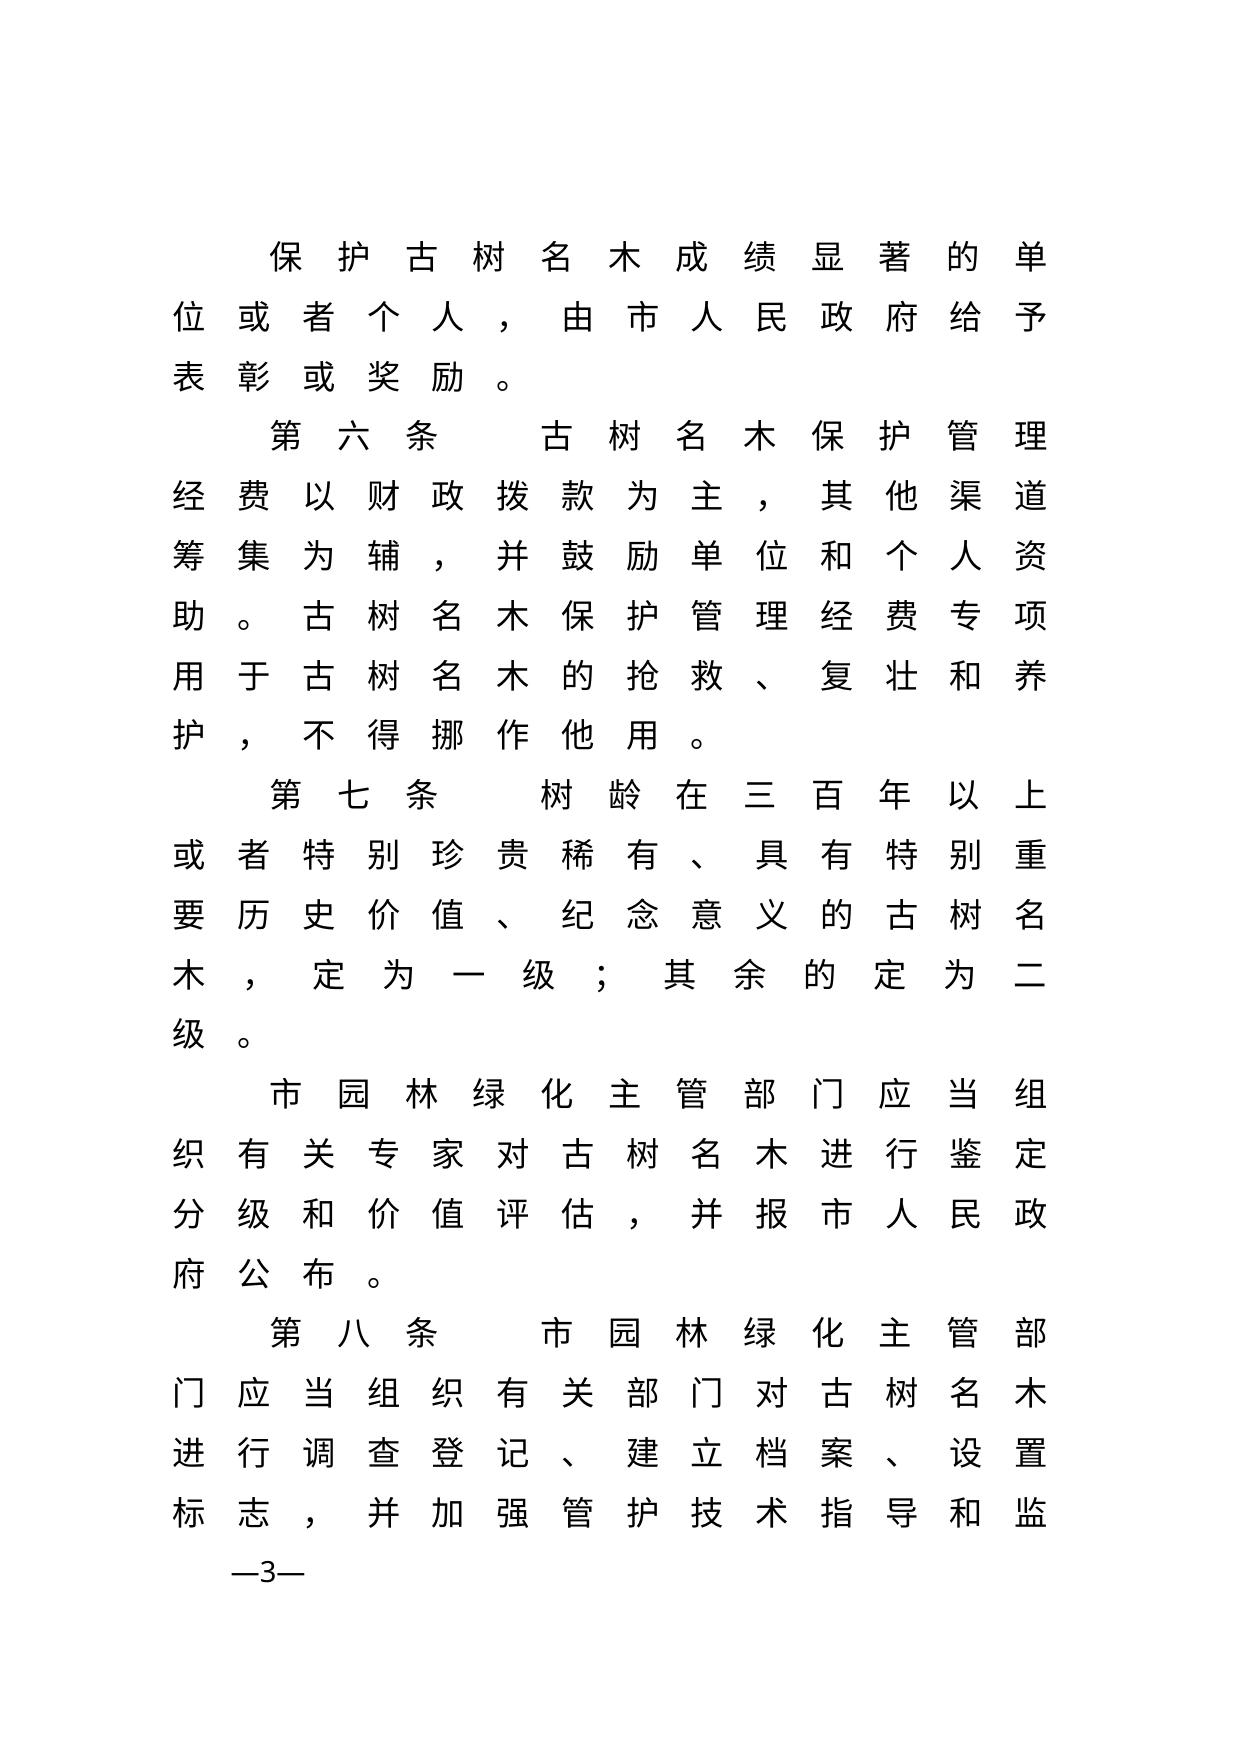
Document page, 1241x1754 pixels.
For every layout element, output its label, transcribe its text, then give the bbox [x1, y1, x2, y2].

text 第七条 树龄在三百年以上或者特别珍贵稀有、具有特别重要历史价值、纪念意义的古树名木，定为一级；其余的定为二级。 [172, 763, 1079, 1062]
text 保护古树名木成绩显著的单位或者个人，由市人民政府给予表彰或奖励。 [172, 225, 1079, 404]
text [172, 1301, 1079, 1541]
text 市园林绿化主管部门应当组织有关专家对古树名木进行鉴定分级和价值评估，并报市人民政府公布。 [172, 1062, 1079, 1301]
text 第六条 古树名木保护管理经费以财政拨款为主，其他渠道筹集为辅，并鼓励单位和个人资助。古树名木保护管理经费专项用于古树名木的抢救、复壮和养护，不得挪作他用。 [172, 404, 1079, 763]
